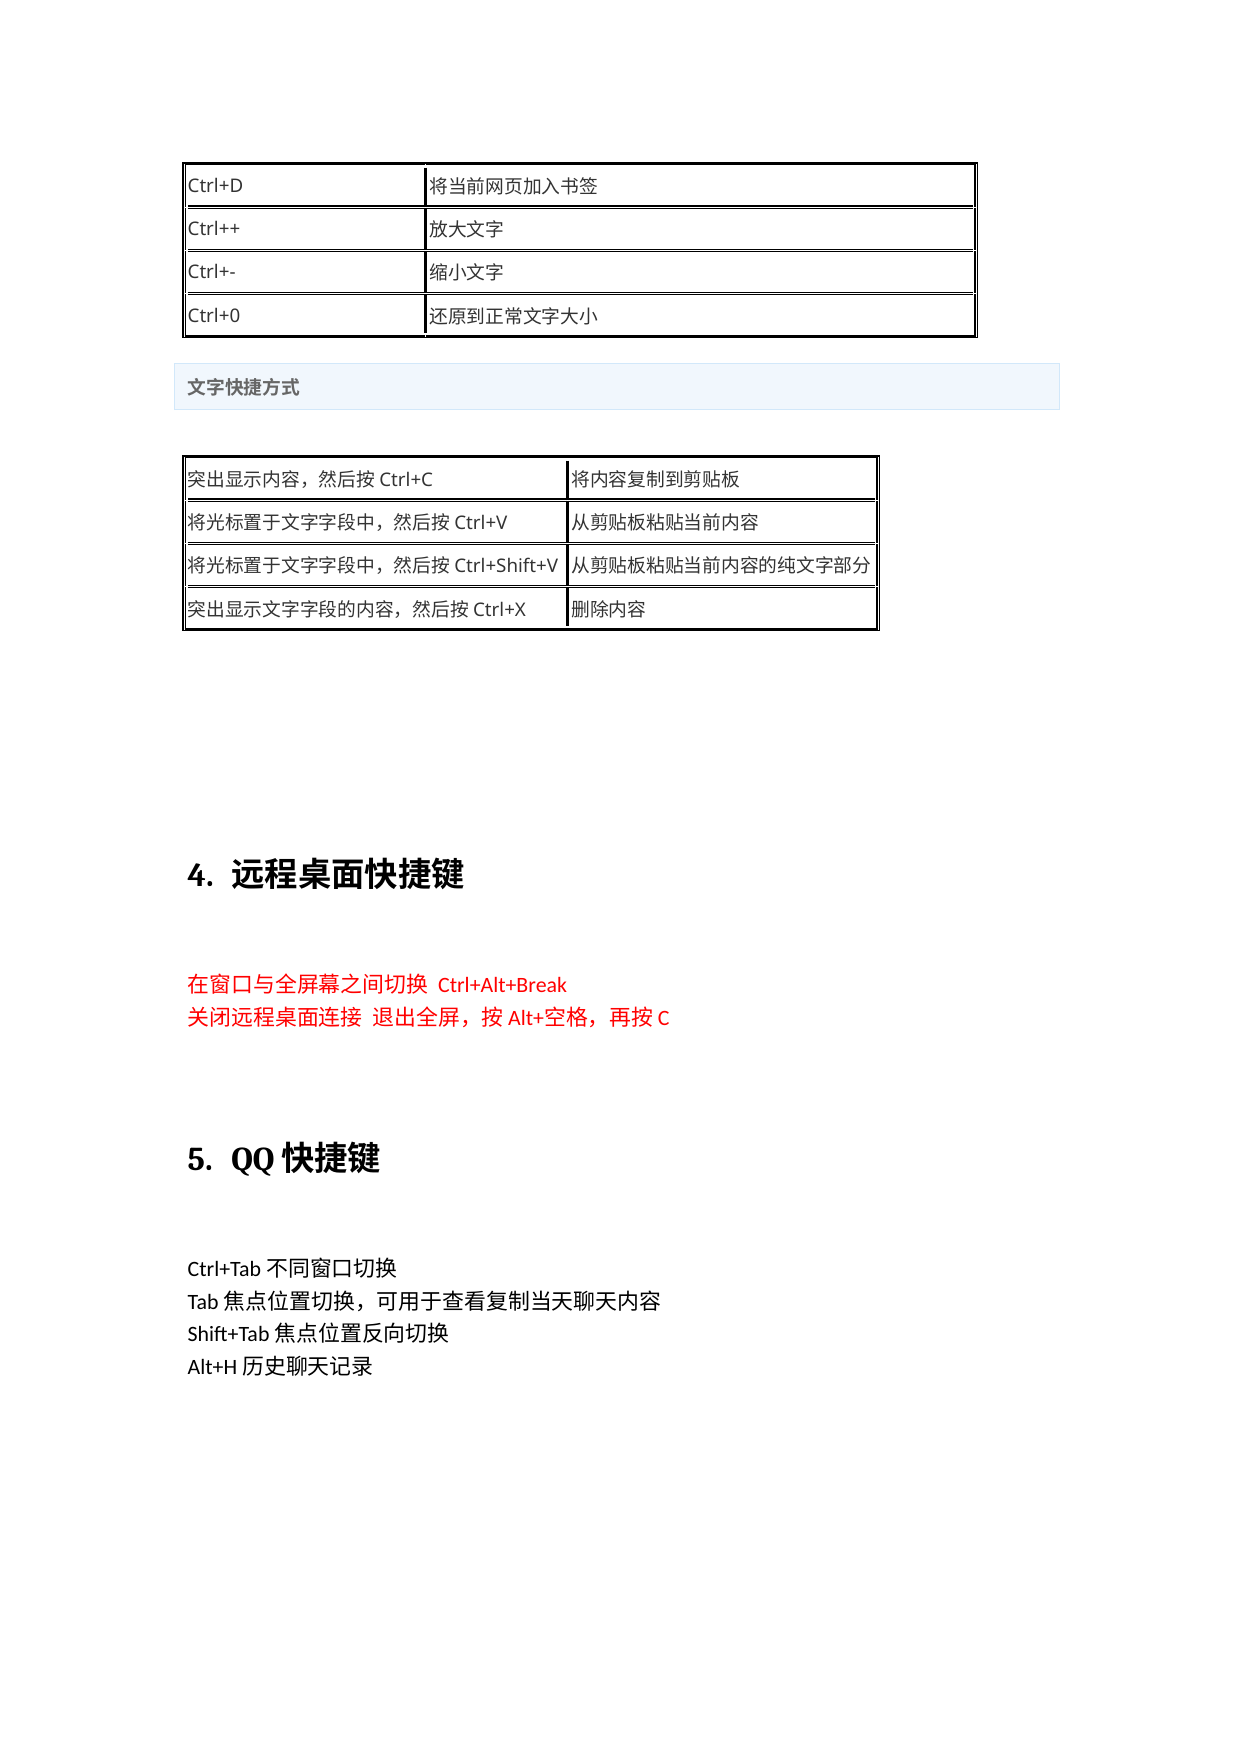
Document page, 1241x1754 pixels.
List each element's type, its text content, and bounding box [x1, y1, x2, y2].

subtitle 文字快捷方式 [175, 364, 1059, 409]
subtitle 远程桌面快捷键 [187, 839, 1053, 904]
subtitle QQ快捷键 [187, 1124, 1053, 1189]
table_cell 从剪贴板粘贴当前内容的纯文字部分 [569, 541, 877, 585]
table_cell Ctrl++ [186, 205, 424, 248]
table_cell Ctrl+0 [184, 292, 425, 335]
table_header 突出显示内容，然后按 Ctrl+C [186, 458, 567, 498]
text Shift+Tab 焦点位置反向切换 [187, 1316, 1053, 1348]
table_cell Ctrl+- [186, 249, 424, 292]
text 在窗口与全屏幕之间切换 Ctrl+Alt+Break [187, 967, 1053, 999]
table_cell 将光标置于文字字段中，然后按 Ctrl+Shift+V [186, 541, 566, 585]
table_cell 删除内容 [567, 585, 878, 628]
table_cell 还原到正常文字大小 [425, 292, 976, 335]
text 关闭远程桌面连接 退出全屏，按Alt+空格，再按C [187, 999, 1053, 1032]
table_cell 将当前网页加入书签 [425, 165, 974, 205]
table_cell 缩小文字 [427, 249, 975, 292]
table_cell 放大文字 [427, 205, 975, 248]
table_cell Ctrl+D [186, 165, 425, 205]
text Ctrl+Tab 不同窗口切换 [187, 1251, 1053, 1283]
table_cell 将光标置于文字字段中，然后按 Ctrl+V [186, 498, 566, 541]
table_cell 突出显示文字字段的内容，然后按 Ctrl+X [184, 585, 567, 628]
text Alt+H 历史聊天记录 [187, 1348, 1053, 1381]
table_cell 从剪贴板粘贴当前内容 [569, 498, 877, 541]
text Tab 焦点位置切换，可用于查看复制当天聊天内容 [187, 1283, 1053, 1316]
table_header 将内容复制到剪贴板 [567, 458, 876, 498]
